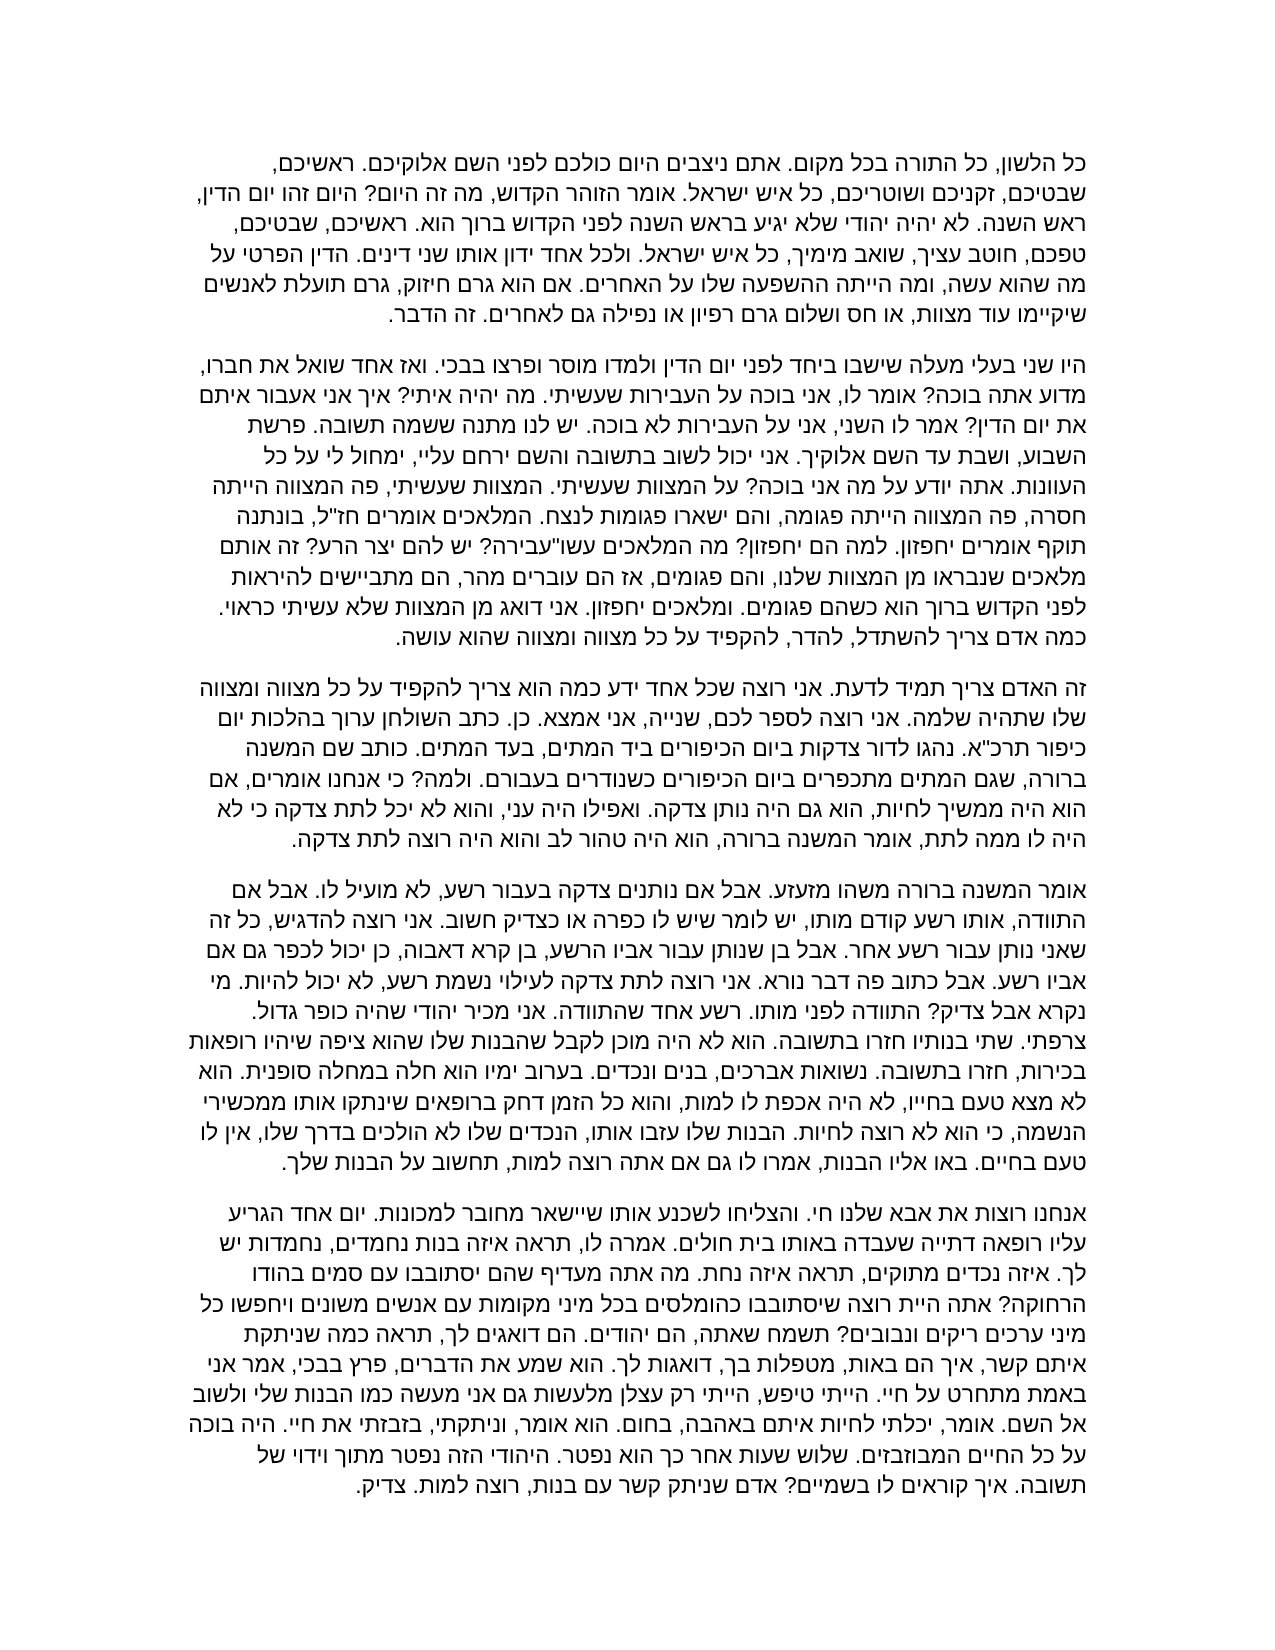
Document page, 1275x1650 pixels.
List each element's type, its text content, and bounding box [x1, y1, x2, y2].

text אומר המשנה ברורה משהו מזעזע. אבל אם נותנים צדקה בעבור רשע, לא מועיל לו. אבל אם התוודה, אותו רשע קודם מותו, יש לומר שיש לו כפרה או כצדיק חשוב. אני רוצה להדגיש, כל זה שאני נותן עבור רשע אחר. אבל בן שנותן עבור אביו הרשע, בן קרא דאבוה, כן יכול לכפר גם אם אביו רשע. אבל כתוב פה דבר נורא. אני רוצה לתת צדקה לעילוי נשמת רשע, לא יכול להיות. מי נקרא אבל צדיק? התוודה לפני מותו. רשע אחד שהתוודה. אני מכיר יהודי שהיה כופר גדול. צרפתי. שתי בנותיו חזרו בתשובה. הוא לא היה מוכן לקבל שהבנות שלו שהוא ציפה שיהיו רופאות בכירות, חזרו בתשובה. נשואות אברכים, בנים ונכדים. בערוב ימיו הוא חלה במחלה סופנית. הוא לא מצא טעם בחייו, לא היה אכפת לו למות, והוא כל הזמן דחק ברופאים שינתקו אותו ממכשירי הנשמה, כי הוא לא רוצה לחיות. הבנות שלו עזבו אותו, הנכדים שלו לא הולכים בדרך שלו, אין לו טעם בחיים. באו אליו הבנות, אמרו לו גם אם אתה רוצה למות, תחשוב על הבנות שלך. [187, 877, 1087, 1175]
text כל הלשון, כל התורה בכל מקום. אתם ניצבים היום כולכם לפני השם אלוקיכם. ראשיכם, שבטיכם, זקניכם ושוטריכם, כל איש ישראל. אומר הזוהר הקדוש, מה זה היום? היום זהו יום הדין, ראש השנה. לא יהיה יהודי שלא יגיע בראש השנה לפני הקדוש ברוך הוא. ראשיכם, שבטיכם, טפכם, חוטב עציך, שואב מימיך, כל איש ישראל. ולכל אחד ידון אותו שני דינים. הדין הפרטי על מה שהוא עשה, ומה הייתה ההשפעה שלו על האחרים. אם הוא גרם חיזוק, גרם תועלת לאנשים שיקיימו עוד מצוות, או חס ושלום גרם רפיון או נפילה גם לאחרים. זה הדבר. [187, 150, 1087, 327]
text היו שני בעלי מעלה שישבו ביחד לפני יום הדין ולמדו מוסר ופרצו בבכי. ואז אחד שואל את חברו, מדוע אתה בוכה? אומר לו, אני בוכה על העבירות שעשיתי. מה יהיה איתי? איך אני אעבור איתם את יום הדין? אמר לו השני, אני על העבירות לא בוכה. יש לנו מתנה ששמה תשובה. פרשת השבוע, ושבת עד השם אלוקיך. אני יכול לשוב בתשובה והשם ירחם עליי, ימחול לי על כל העוונות. אתה יודע על מה אני בוכה? על המצוות שעשיתי. המצוות שעשיתי, פה המצווה הייתה חסרה, פה המצווה הייתה פגומה, והם ישארו פגומות לנצח. המלאכים אומרים חז"ל, בונתנה תוקף אומרים יחפזון. למה הם יחפזון? מה המלאכים עשו"עבירה? יש להם יצר הרע? זה אותם מלאכים שנבראו מן המצוות שלנו, והם פגומים, אז הם עוברים מהר, הם מתביישים להיראות לפני הקדוש ברוך הוא כשהם פגומים. ומלאכים יחפזון. אני דואג מן המצוות שלא עשיתי כראוי. כמה אדם צריך להשתדל, להדר, להקפיד על כל מצווה ומצווה שהוא עושה. [187, 352, 1087, 650]
text זה האדם צריך תמיד לדעת. אני רוצה שכל אחד ידע כמה הוא צריך להקפיד על כל מצווה ומצווה שלו שתהיה שלמה. אני רוצה לספר לכם, שנייה, אני אמצא. כן. כתב השולחן ערוך בהלכות יום כיפור תרכ"א. נהגו לדור צדקות ביום הכיפורים ביד המתים, בעד המתים. כותב שם המשנה ברורה, שגם המתים מתכפרים ביום הכיפורים כשנודרים בעבורם. ולמה? כי אנחנו אומרים, אם הוא היה ממשיך לחיות, הוא גם היה נותן צדקה. ואפילו היה עני, והוא לא יכל לתת צדקה כי לא היה לו ממה לתת, אומר המשנה ברורה, הוא היה טהור לב והוא היה רוצה לתת צדקה. [187, 675, 1087, 852]
text אנחנו רוצות את אבא שלנו חי. והצליחו לשכנע אותו שיישאר מחובר למכונות. יום אחד הגריע עליו רופאה דתייה שעבדה באותו בית חולים. אמרה לו, תראה איזה בנות נחמדים, נחמדות יש לך. איזה נכדים מתוקים, תראה איזה נחת. מה אתה מעדיף שהם יסתובבו עם סמים בהודו הרחוקה? אתה היית רוצה שיסתובבו כהומלסים בכל מיני מקומות עם אנשים משונים ויחפשו כל מיני ערכים ריקים ונבובים? תשמח שאתה, הם יהודים. הם דואגים לך, תראה כמה שניתקת איתם קשר, איך הם באות, מטפלות בך, דואגות לך. הוא שמע את הדברים, פרץ בבכי, אמר אני באמת מתחרט על חיי. הייתי טיפש, הייתי רק עצלן מלעשות גם אני מעשה כמו הבנות שלי ולשוב אל השם. אומר, יכלתי לחיות איתם באהבה, בחום. הוא אומר, וניתקתי, בזבזתי את חיי. היה בוכה על כל החיים המבוזבזים. שלוש שעות אחר כך הוא נפטר. היהודי הזה נפטר מתוך וידוי של תשובה. איך קוראים לו בשמיים? אדם שניתק קשר עם בנות, רוצה למות. צדיק. [187, 1200, 1087, 1498]
